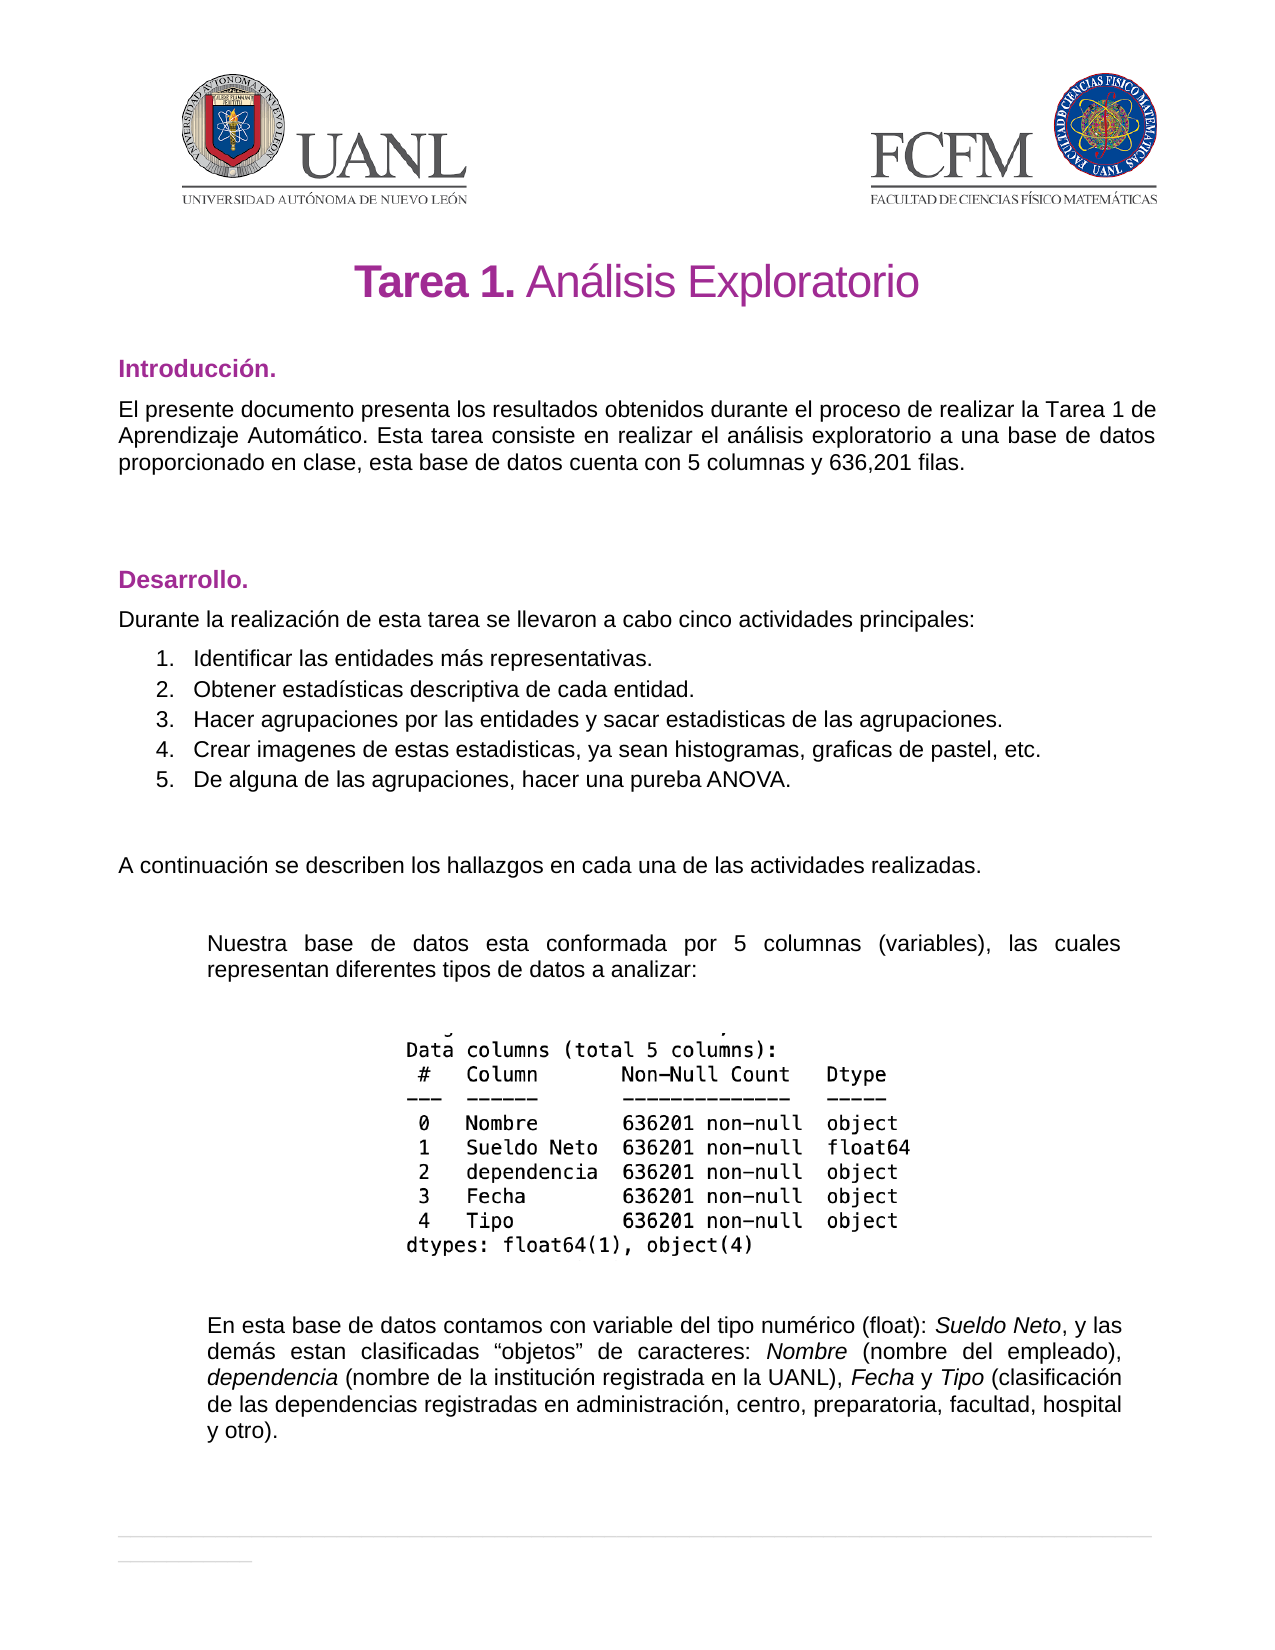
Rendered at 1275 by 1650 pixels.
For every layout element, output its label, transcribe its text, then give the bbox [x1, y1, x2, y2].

list De alguna de las agrupaciones, hacer una pureba ANOVA. [156, 766, 1157, 792]
text En esta base de datos contamos con variable del tipo numérico (float): Sueldo Neto, y las demás estan clasificadas “objetos” de caracteres: Nombre (nombre del empleado), dependencia (nombre de la institución registrada en la UANL), Fecha y Tipo (clasificación de las dependencias registradas en administración, centro, preparatoria, facultad, hospital y otro). [207, 1312, 1122, 1443]
title Tarea 1. Análisis Exploratorio [118, 254, 1157, 307]
list Crear imagenes de estas estadisticas, ya sean histogramas, graficas de pastel, etc. [156, 736, 1157, 762]
picture [393, 1033, 936, 1261]
subtitle Desarrollo. [118, 565, 1157, 594]
picture [182, 74, 467, 204]
text Nuestra base de datos esta conformada por 5 columnas (variables), las cuales representan diferentes tipos de datos a analizar: [207, 929, 1122, 982]
text A continuación se describen los hallazgos en cada una de las actividades realizadas. [118, 852, 1157, 878]
list Identificar las entidades más representativas. [156, 645, 1157, 672]
list Obtener estadísticas descriptiva de cada entidad. [156, 676, 1157, 702]
picture [871, 73, 1157, 204]
text El presente documento presenta los resultados obtenidos durante el proceso de realizar la Tarea 1 de Aprendizaje Automático. Esta tarea consiste en realizar el análisis exploratorio a una base de datos proporcionado en clase, esta base de datos cuenta con 5 columnas y 636,201 filas. [118, 396, 1157, 475]
text Durante la realización de esta tarea se llevaron a cabo cinco actividades principales: [118, 606, 1157, 633]
subtitle Introducción. [118, 354, 1157, 383]
list Hacer agrupaciones por las entidades y sacar estadisticas de las agrupaciones. [156, 706, 1157, 732]
